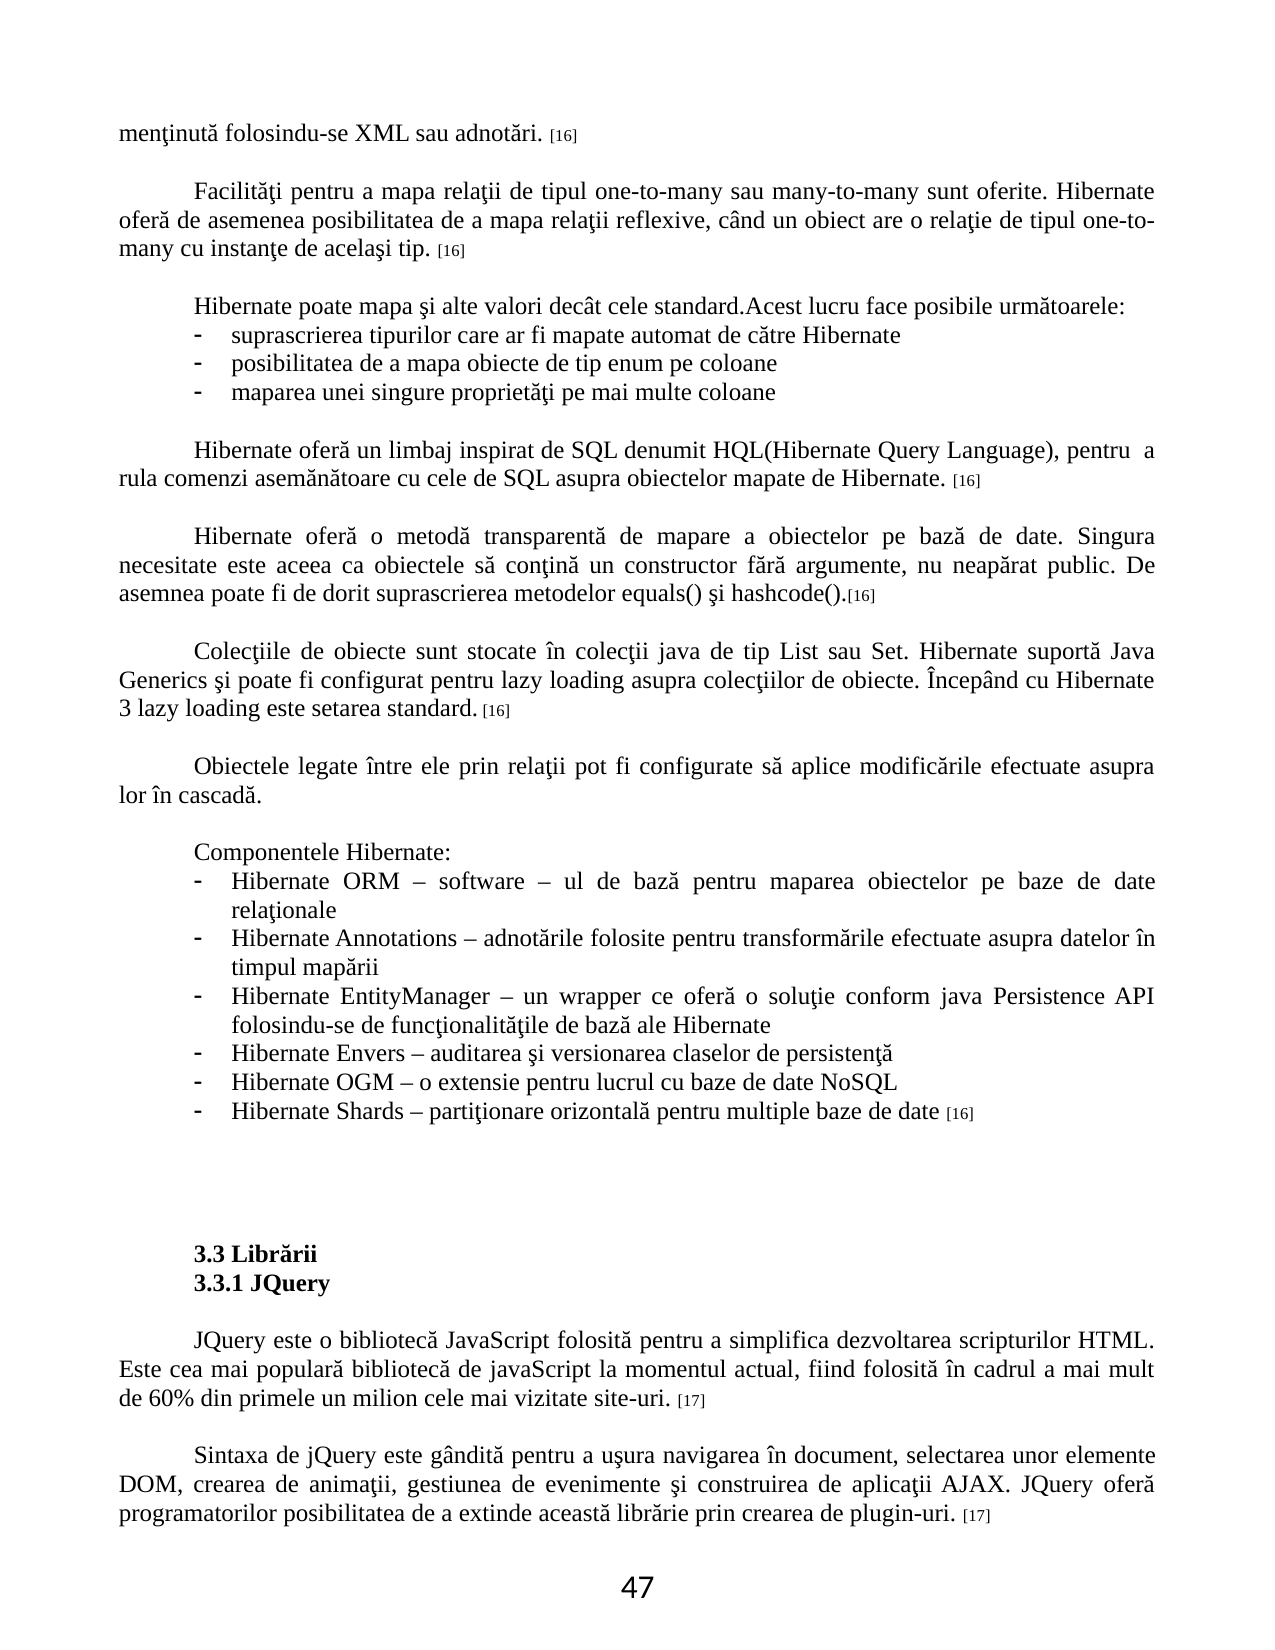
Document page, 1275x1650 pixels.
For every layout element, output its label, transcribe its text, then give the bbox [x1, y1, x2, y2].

list Hibernate OGM – o extensie pentru lucrul cu baze de date NoSQL [193, 1067, 1156, 1096]
text 3.3.1 JQuery [118, 1268, 1156, 1297]
list Hibernate Envers – auditarea şi versionarea claselor de persistenţă [193, 1038, 1156, 1067]
text JQuery este o bibliotecă JavaScript folosită pentru a simplifica dezvoltarea scripturilor HTML. Este cea mai populară bibliotecă de javaScript la momentul actual, fiind folosită în cadrul a mai mult de 60% din primele un milion cele mai vizitate site-uri. [17] [118, 1325, 1156, 1412]
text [118, 118, 1156, 147]
text Hibernate poate mapa şi alte valori decât cele standard.Acest lucru face posibile următoarele: [118, 291, 1156, 320]
list Hibernate ORM – software – ul de bază pentru maparea obiectelor pe baze de date relaţionale [193, 866, 1156, 923]
text 3.3 Librării [118, 1239, 1156, 1268]
list Hibernate Annotations – adnotările folosite pentru transformările efectuate asupra datelor în timpul mapării [193, 923, 1156, 981]
text Hibernate oferă o metodă transparentă de mapare a obiectelor pe bază de date. Singura necesitate este aceea ca obiectele să conţină un constructor fără argumente, nu neapărat public. De asemnea poate fi de dorit suprascrierea metodelor equals() şi hashcode().[16] [118, 521, 1156, 607]
text Colecţiile de obiecte sunt stocate în colecţii java de tip List sau Set. Hibernate suportă Java Generics şi poate fi configurat pentru lazy loading asupra colecţiilor de obiecte. Începând cu Hibernate 3 lazy loading este setarea standard. [16] [118, 636, 1156, 722]
text Obiectele legate între ele prin relaţii pot fi configurate să aplice modificările efectuate asupra lor în cascadă. [118, 751, 1156, 808]
text Componentele Hibernate: [118, 837, 1156, 866]
text Facilităţi pentru a mapa relaţii de tipul one-to-many sau many-to-many sunt oferite. Hibernate oferă de asemenea posibilitatea de a mapa relaţii reflexive, când un obiect are o relaţie de tipul one-to-many cu instanţe de acelaşi tip. [16] [118, 176, 1156, 262]
list posibilitatea de a mapa obiecte de tip enum pe coloane [193, 348, 1156, 377]
list Hibernate EntityManager – un wrapper ce oferă o soluţie conform java Persistence API folosindu-se de funcţionalităţile de bază ale Hibernate [193, 981, 1156, 1038]
list maparea unei singure proprietăţi pe mai multe coloane [193, 377, 1156, 406]
text Hibernate oferă un limbaj inspirat de SQL denumit HQL(Hibernate Query Language), pentru a rula comenzi asemănătoare cu cele de SQL asupra obiectelor mapate de Hibernate. [16] [118, 435, 1156, 492]
list Hibernate Shards – partiţionare orizontală pentru multiple baze de date [16] [193, 1096, 1156, 1125]
list suprascrierea tipurilor care ar fi mapate automat de către Hibernate [193, 320, 1156, 348]
text Sintaxa de jQuery este gândită pentru a uşura navigarea în document, selectarea unor elemente DOM, crearea de animaţii, gestiunea de evenimente şi construirea de aplicaţii AJAX. JQuery oferă programatorilor posibilitatea de a extinde această librărie prin crearea de plugin-uri. [17] [118, 1440, 1156, 1527]
